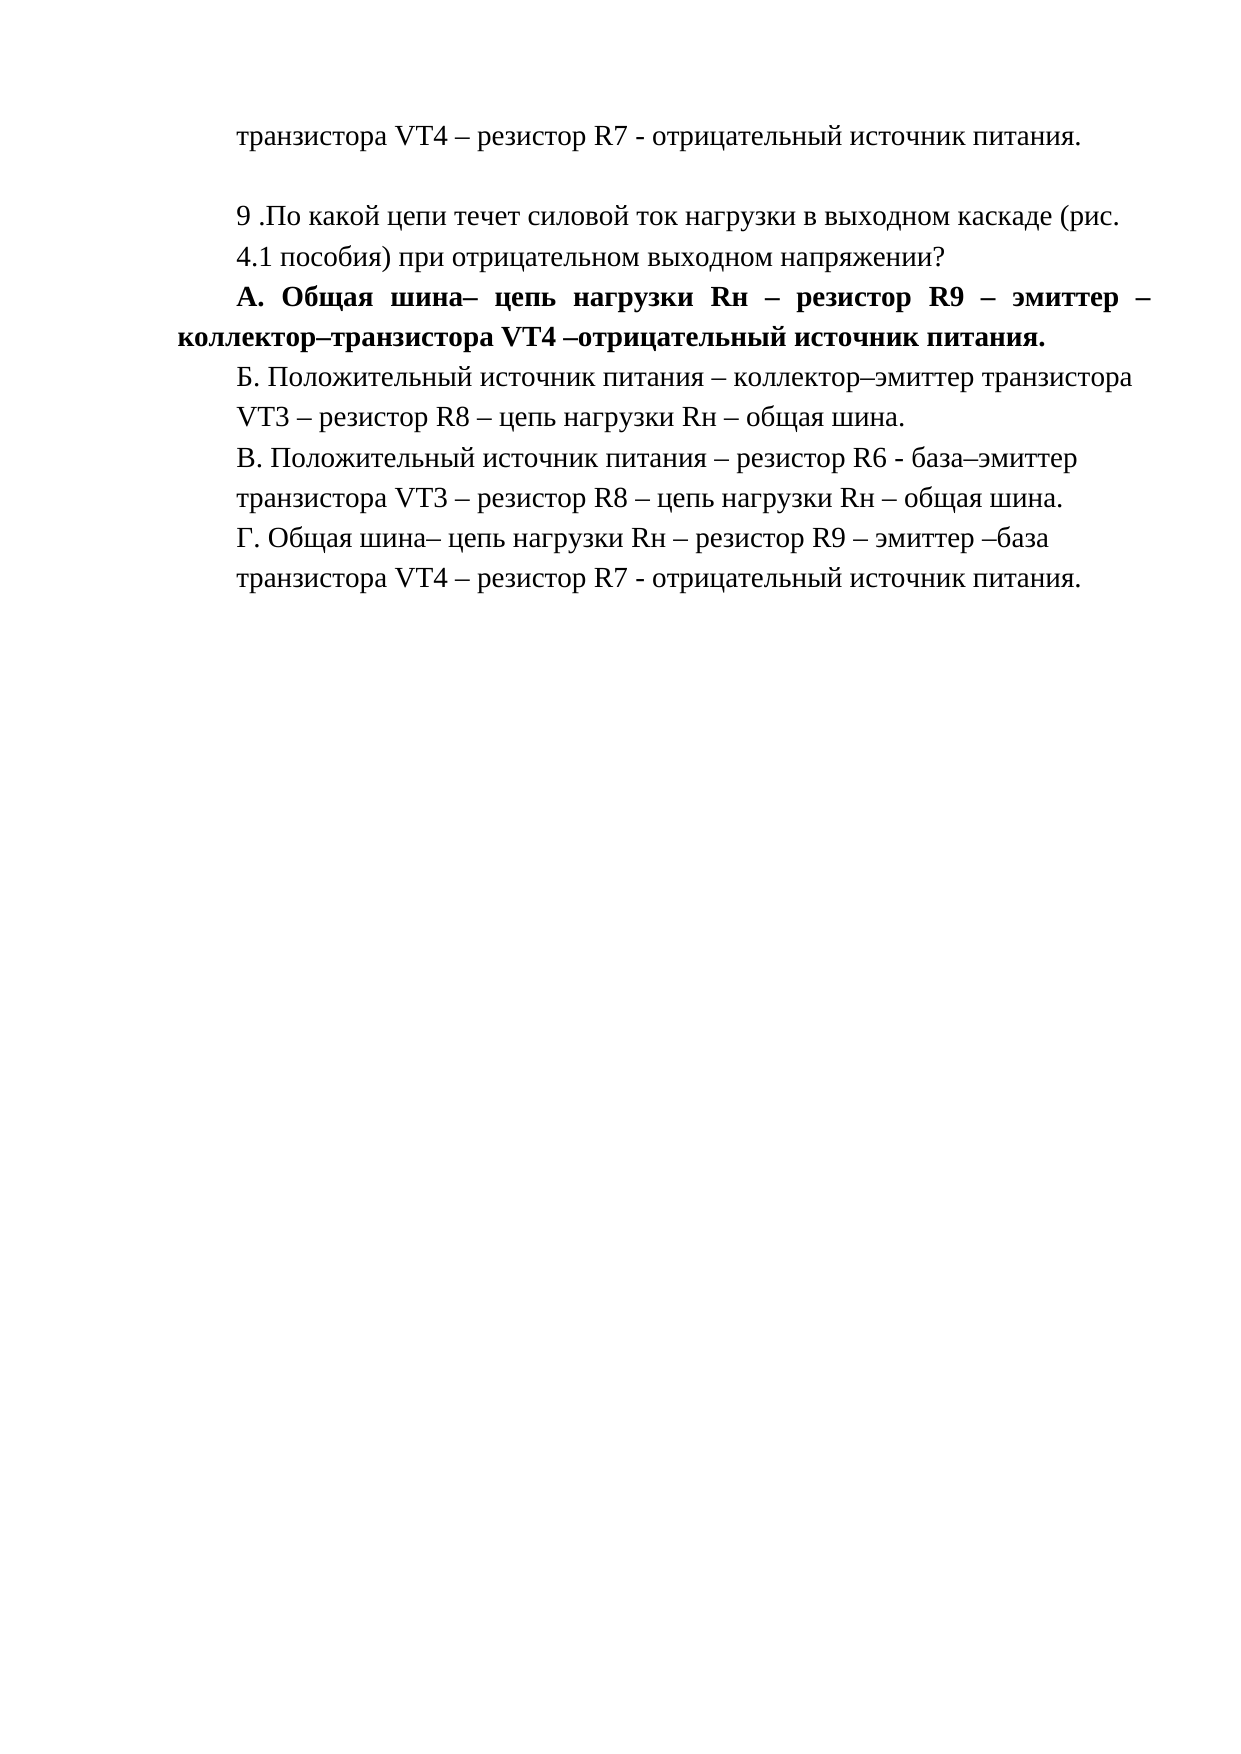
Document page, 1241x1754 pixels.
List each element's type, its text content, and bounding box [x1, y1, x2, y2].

text 9 .По какой цепи течет силовой ток нагрузки в выходном каскаде (рис. [177, 198, 1152, 232]
text А. Общая шина– цепь нагрузки Rн – резистор R9 – эмиттер –коллектор–транзистора VT4 –отрицательный источник питания. [177, 279, 1152, 353]
text 4.1 пособия) при отрицательном выходном напряжении? [177, 239, 1152, 272]
text транзистора VT3 – резистор R8 – цепь нагрузки Rн – общая шина. [177, 480, 1152, 513]
text Г. Общая шина– цепь нагрузки Rн – резистор R9 – эмиттер –база [177, 520, 1152, 554]
text транзистора VT4 – резистор R7 - отрицательный источник питания. [177, 560, 1152, 594]
text транзистора VT4 – резистор R7 - отрицательный источник питания. [177, 118, 1152, 152]
text В. Положительный источник питания – резистор R6 - база–эмиттер [177, 440, 1152, 473]
text VT3 – резистор R8 – цепь нагрузки Rн – общая шина. [177, 399, 1152, 433]
text Б. Положительный источник питания – коллектор–эмиттер транзистора [177, 359, 1152, 393]
